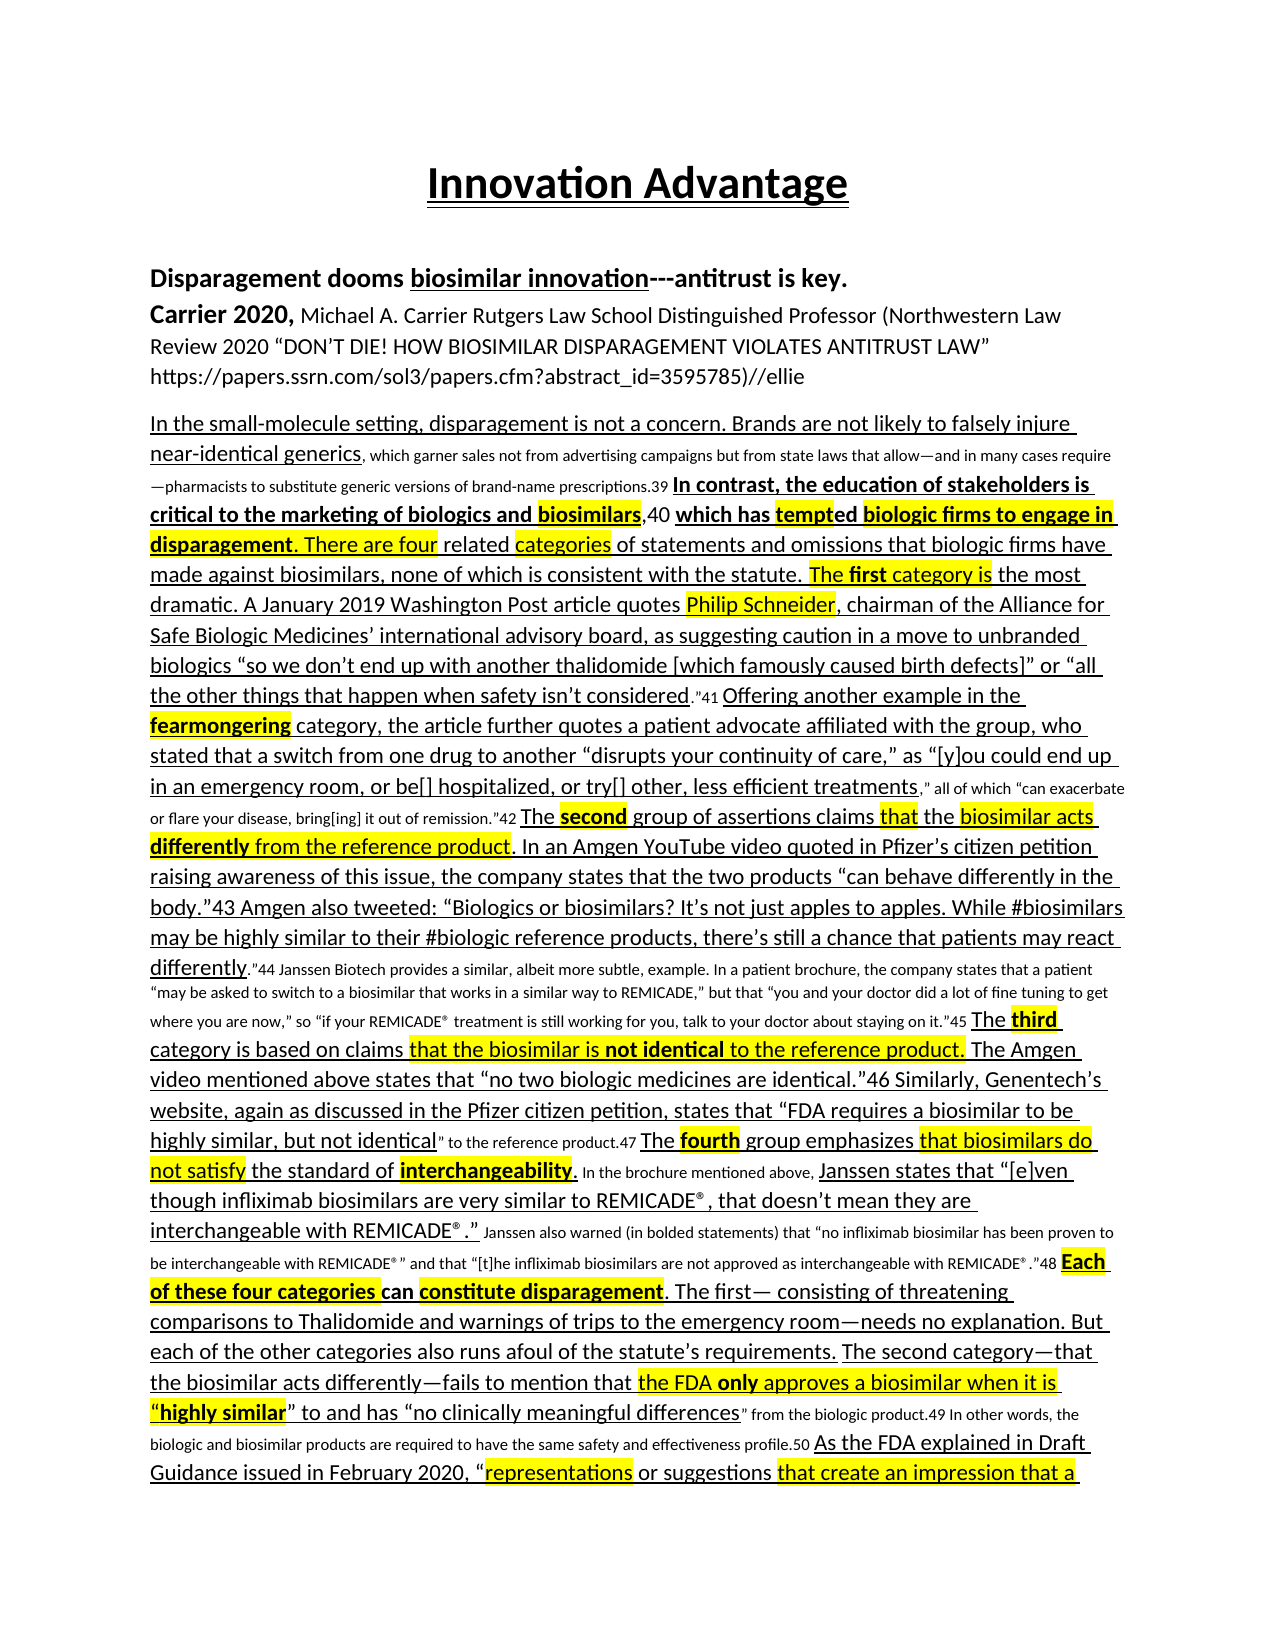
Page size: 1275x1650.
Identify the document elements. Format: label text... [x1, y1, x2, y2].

text Carrier 2020, Michael A. Carrier Rutgers Law School Distinguished Professor (Northwestern Law Review 2020 “DON’T DIE! HOW BIOSIMILAR DISPARAGEMENT VIOLATES ANTITRUST LAW” https://papers.ssrn.com/sol3/papers.cfm?abstract_id=3595785)//ellie [150, 297, 1125, 390]
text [150, 918, 1125, 1486]
subtitle Disparagement dooms biosimilar innovation---antitrust is key. [150, 261, 1125, 294]
subtitle Innovation Advantage [150, 154, 1125, 210]
